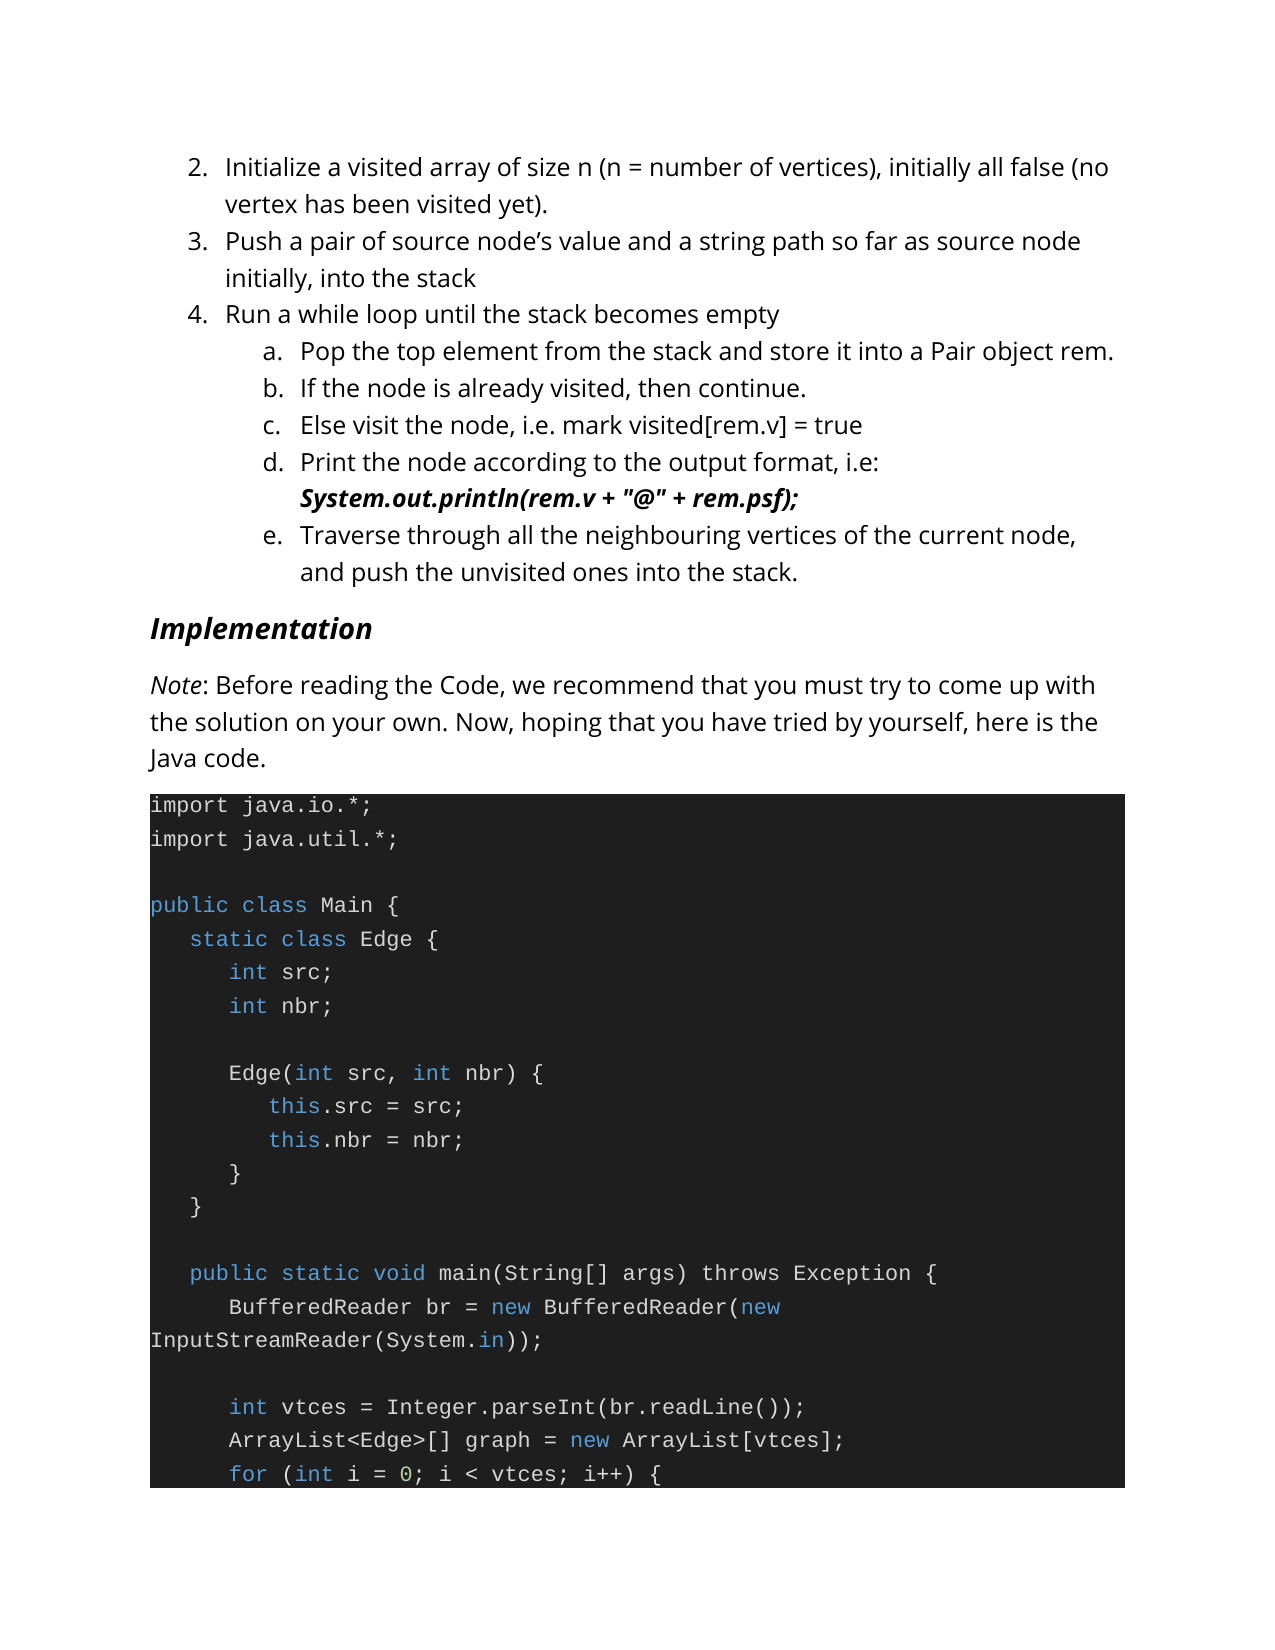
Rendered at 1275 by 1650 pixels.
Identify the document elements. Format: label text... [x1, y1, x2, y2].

text } [150, 1162, 1125, 1187]
text public static void main(String[] args) throws Exception { [150, 1262, 1125, 1287]
list Initialize a visited array of size n (n = number of vertices), initially all false (no vertex has been visited yet). [187, 150, 1125, 221]
list Pop the top element from the stack and store it into a Pair object rem. [262, 334, 1125, 368]
list Traverse through all the neighbouring vertices of the current node, and push the unvisited ones into the stack. [262, 518, 1125, 588]
list Print the node according to the output format, i.e: System.out.println(rem.v + "@" + rem.psf); [262, 444, 1125, 515]
text ArrayList<Edge>[] graph = new ArrayList[vtces]; [150, 1430, 1125, 1454]
text for (int i = 0; i < vtces; i++) { [150, 1463, 1125, 1488]
list Else visit the node, i.e. mark visited[rem.v] = true [262, 407, 1125, 441]
list Run a while loop until the stack becomes empty [187, 297, 1125, 331]
text Edge(int src, int nbr) { [150, 1062, 1125, 1087]
text BufferedReader br = new BufferedReader(new InputStreamReader(System.in)); [150, 1296, 1125, 1354]
text int nbr; [150, 995, 1125, 1020]
text } [150, 1196, 1125, 1220]
list If the node is already visited, then continue. [262, 371, 1125, 405]
list Push a pair of source node’s value and a string path so far as source node initially, into the stack [187, 223, 1125, 294]
text import java.util.*; [150, 828, 1125, 853]
text this.src = src; [150, 1095, 1125, 1120]
text int vtces = Integer.parseInt(br.readLine()); [150, 1396, 1125, 1421]
text this.nbr = nbr; [150, 1129, 1125, 1153]
text static class Edge { [150, 928, 1125, 953]
text public class Main { [150, 895, 1125, 919]
text int src; [150, 962, 1125, 986]
text Note: Before reading the Code, we recommend that you must try to come up with the solution on your own. Now, hoping that you have tried by yourself, here is the Java code. [150, 667, 1125, 775]
text import java.io.*; [150, 794, 1125, 819]
text Implementation [150, 608, 1125, 648]
